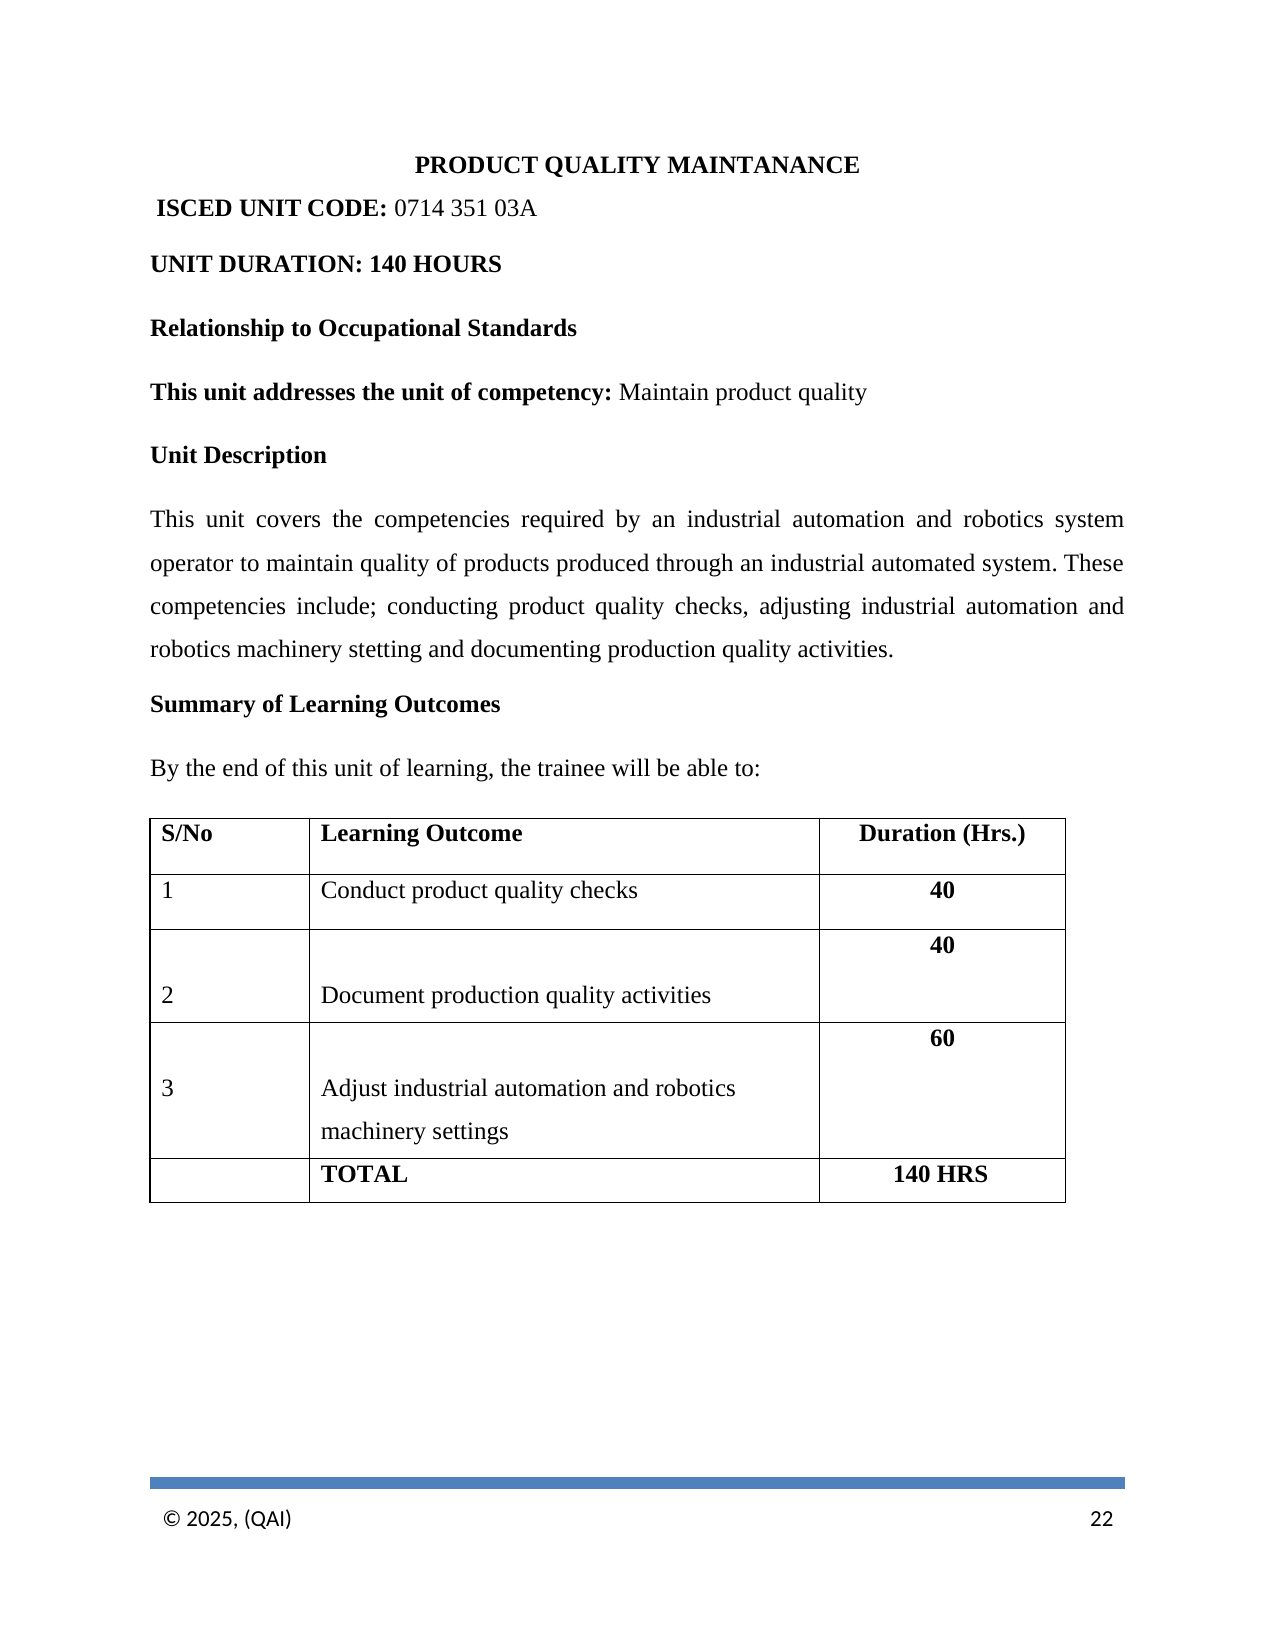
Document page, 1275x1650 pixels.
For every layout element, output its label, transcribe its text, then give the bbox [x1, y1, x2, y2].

table_cell 140 HRS [820, 1159, 1065, 1202]
table_cell 40 [820, 875, 1065, 929]
text Summary of Learning Outcomes [150, 689, 1125, 718]
subtitle PRODUCT QUALITY MAINTANANCE [150, 150, 1125, 179]
text This unit addresses the unit of competency: Maintain product quality [150, 377, 1125, 405]
table_header Duration (Hrs.) [820, 819, 1065, 874]
text Relationship to Occupational Standards [150, 313, 1125, 341]
table_header S/No [151, 819, 309, 874]
table_cell 40 [820, 930, 1065, 1022]
table_cell Document production quality activities [310, 930, 819, 1022]
table_cell 1 [151, 875, 309, 929]
text UNIT DURATION: 140 HOURS [150, 249, 1125, 277]
text By the end of this unit of learning, the trainee will be able to: [150, 753, 1125, 782]
table_header Learning Outcome [310, 819, 819, 874]
table_cell [151, 1159, 309, 1202]
table_cell 2 [151, 930, 309, 1022]
table_cell Conduct product quality checks [310, 875, 819, 929]
table_cell 60 [820, 1023, 1065, 1158]
table_cell 3 [151, 1023, 309, 1158]
text Unit Description [150, 441, 1125, 469]
table_cell Adjust industrial automation and robotics machinery settings [310, 1023, 819, 1158]
table_cell TOTAL [310, 1159, 819, 1202]
text This unit covers the competencies required by an industrial automation and robotics system operator to maintain quality of products produced through an industrial automated system. These competencies include; conducting product quality checks, adjusting industrial automation and robotics machinery stetting and documenting production quality activities. [150, 504, 1125, 663]
text ISCED UNIT CODE: 0714 351 03A [150, 193, 1125, 222]
